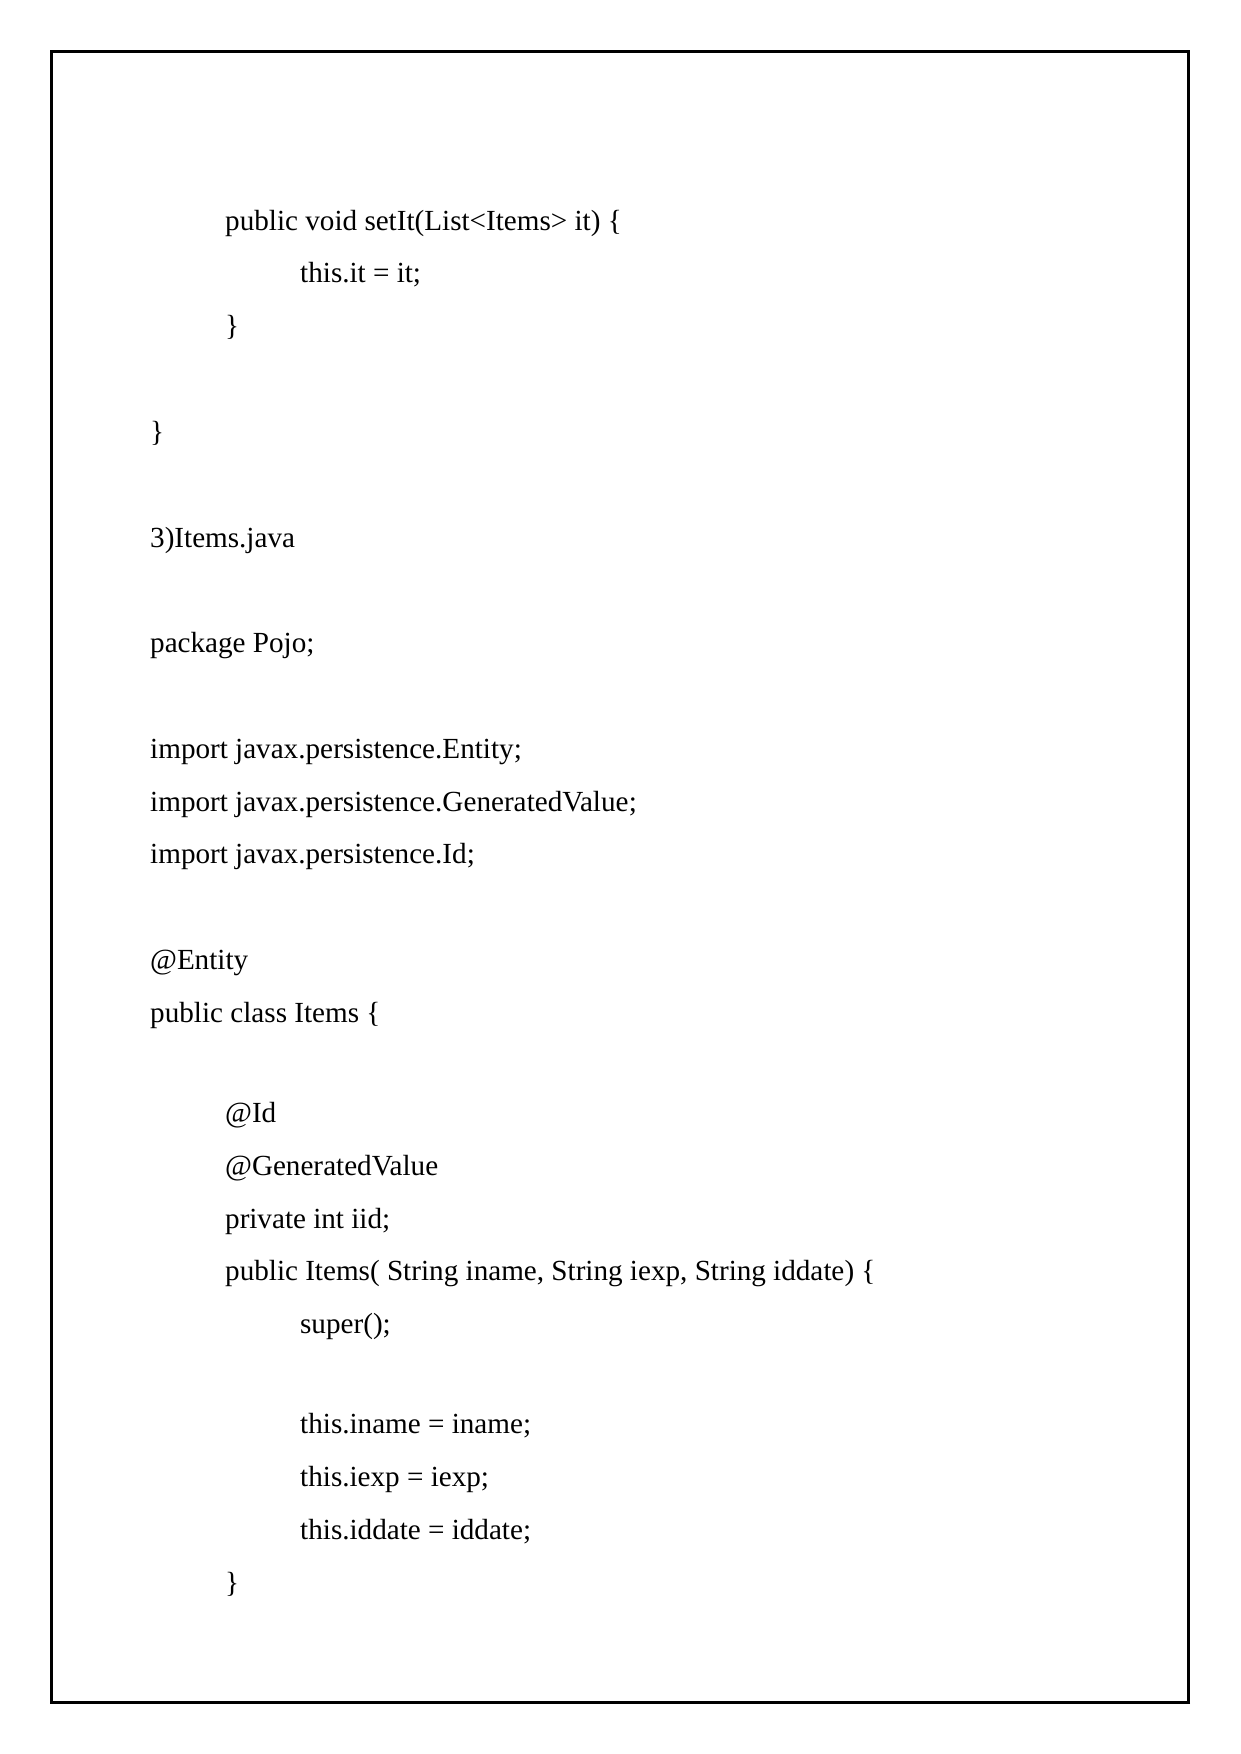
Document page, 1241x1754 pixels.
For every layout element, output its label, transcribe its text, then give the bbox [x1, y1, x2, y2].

text import javax.persistence.Entity; [150, 731, 1090, 764]
text @Entity [150, 942, 1090, 976]
text 3)Items.java [150, 520, 1090, 553]
text } [150, 1565, 1090, 1598]
text private int iid; [150, 1201, 1090, 1234]
text @Id [150, 1095, 1090, 1129]
text } [150, 308, 1090, 342]
text super(); [150, 1306, 1090, 1340]
text public class Items { [150, 995, 1090, 1028]
text this.iexp = iexp; [150, 1459, 1090, 1493]
text public void setIt(List<Items> it) { [150, 203, 1090, 236]
text this.iname = iname; [150, 1406, 1090, 1440]
text } [150, 414, 1090, 448]
text this.it = it; [150, 256, 1090, 289]
text this.iddate = iddate; [150, 1512, 1090, 1546]
text @GeneratedValue [150, 1148, 1090, 1181]
text import javax.persistence.GeneratedValue; [150, 784, 1090, 817]
text package Pojo; [150, 625, 1090, 659]
text public Items( String iname, String iexp, String iddate) { [150, 1253, 1090, 1287]
text import javax.persistence.Id; [150, 837, 1090, 870]
